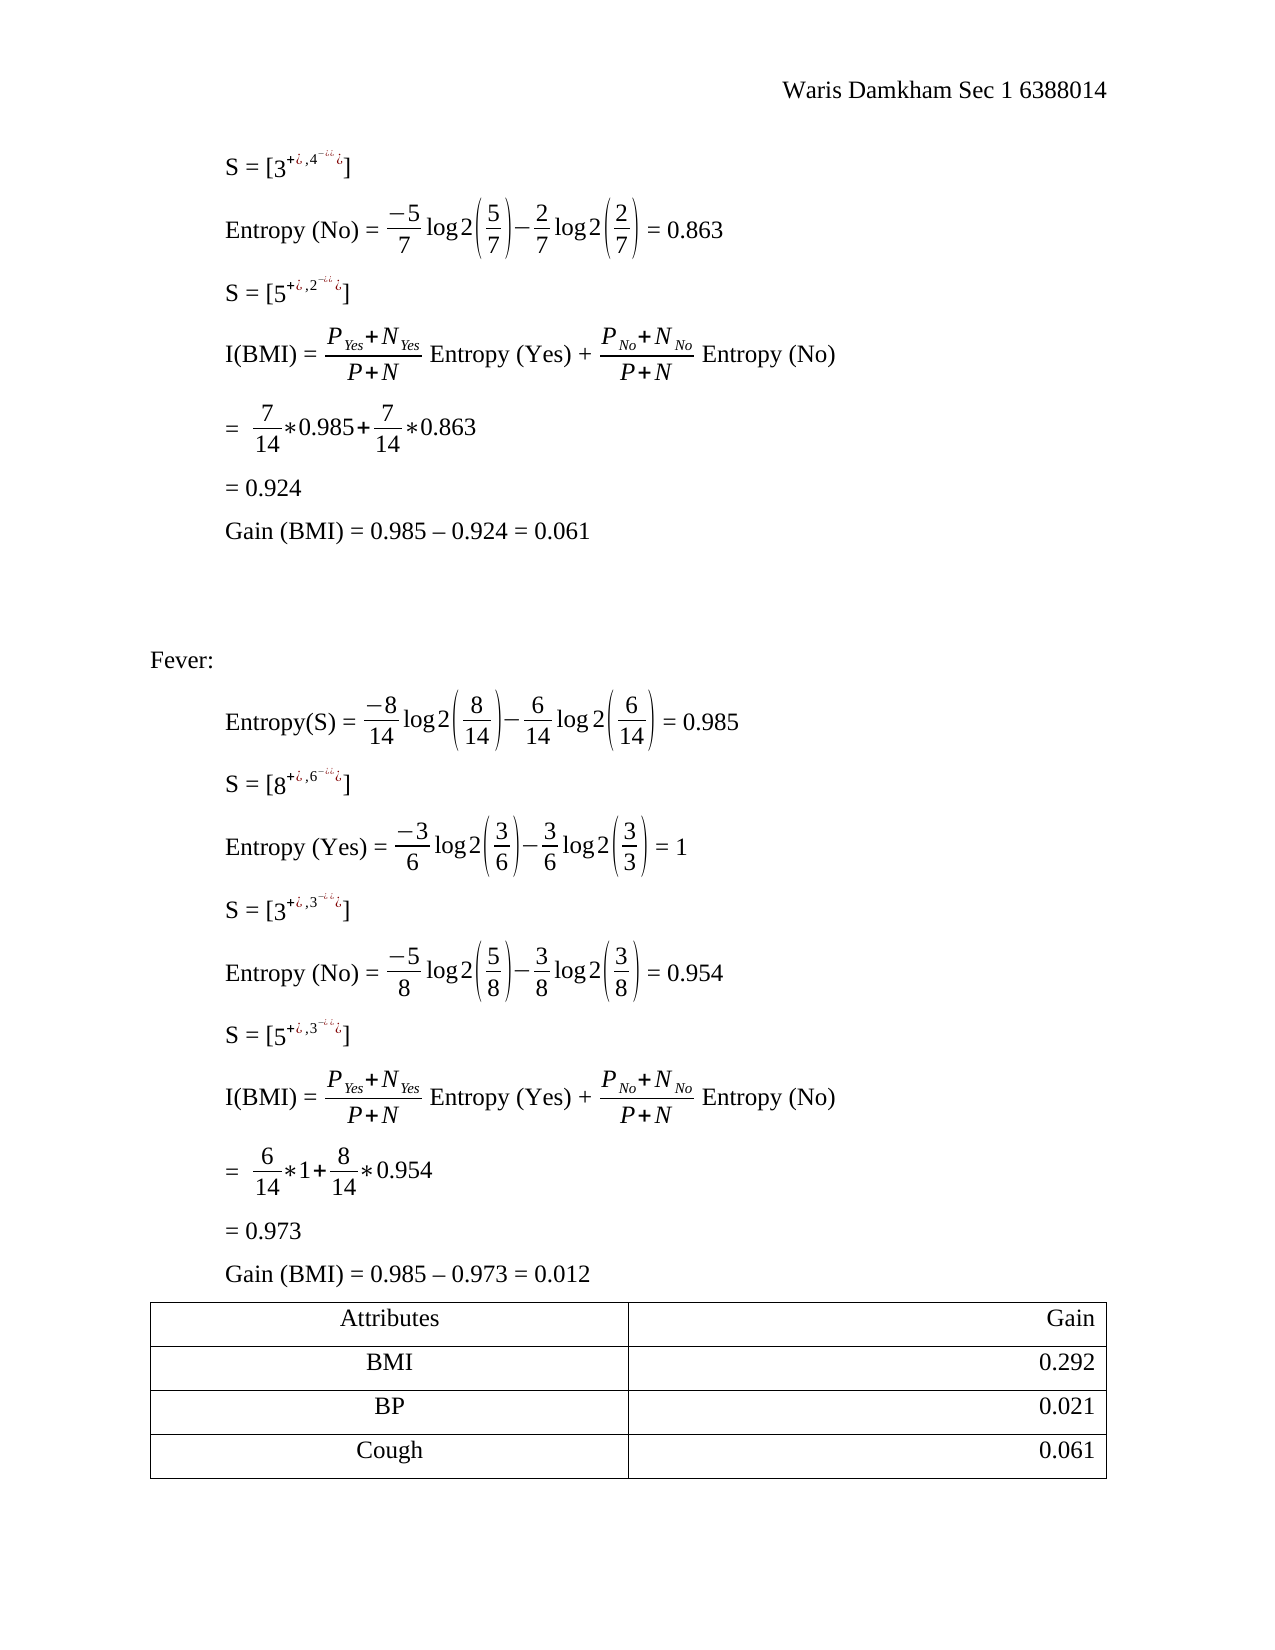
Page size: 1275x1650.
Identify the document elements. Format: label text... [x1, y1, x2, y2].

text S = [] [151, 893, 1107, 925]
table_cell 0.292 [629, 1347, 1106, 1390]
text = [151, 1142, 1107, 1201]
table_cell 0.021 [629, 1391, 1106, 1434]
text S = [] [151, 1019, 1107, 1051]
text S = [] [151, 768, 1107, 800]
text I(BMI) = Entropy (Yes) + Entropy (No) [151, 322, 1107, 385]
text Gain (BMI) = 0.985 – 0.973 = 0.012 [151, 1259, 1107, 1288]
text = 0.973 [151, 1216, 1107, 1244]
text = [151, 399, 1107, 458]
table_cell BMI [151, 1347, 628, 1390]
text Entropy (No) = = 0.954 [151, 940, 1107, 1005]
text = 0.924 [151, 473, 1107, 502]
table_cell 0.061 [629, 1435, 1106, 1478]
text Entropy (Yes) = = 1 [151, 814, 1107, 879]
table_cell BP [151, 1391, 628, 1434]
table_header Attributes [151, 1303, 628, 1346]
text S = [] [151, 151, 1107, 182]
text Entropy(S) = = 0.985 [151, 688, 1107, 753]
text S = [] [151, 276, 1107, 308]
text I(BMI) = Entropy (Yes) + Entropy (No) [151, 1065, 1107, 1128]
text Entropy (No) = = 0.863 [151, 197, 1107, 262]
table_cell Cough [151, 1435, 628, 1478]
table_header Gain [629, 1303, 1106, 1346]
text Fever: [150, 645, 1107, 674]
text Gain (BMI) = 0.985 – 0.924 = 0.061 [151, 516, 1107, 545]
